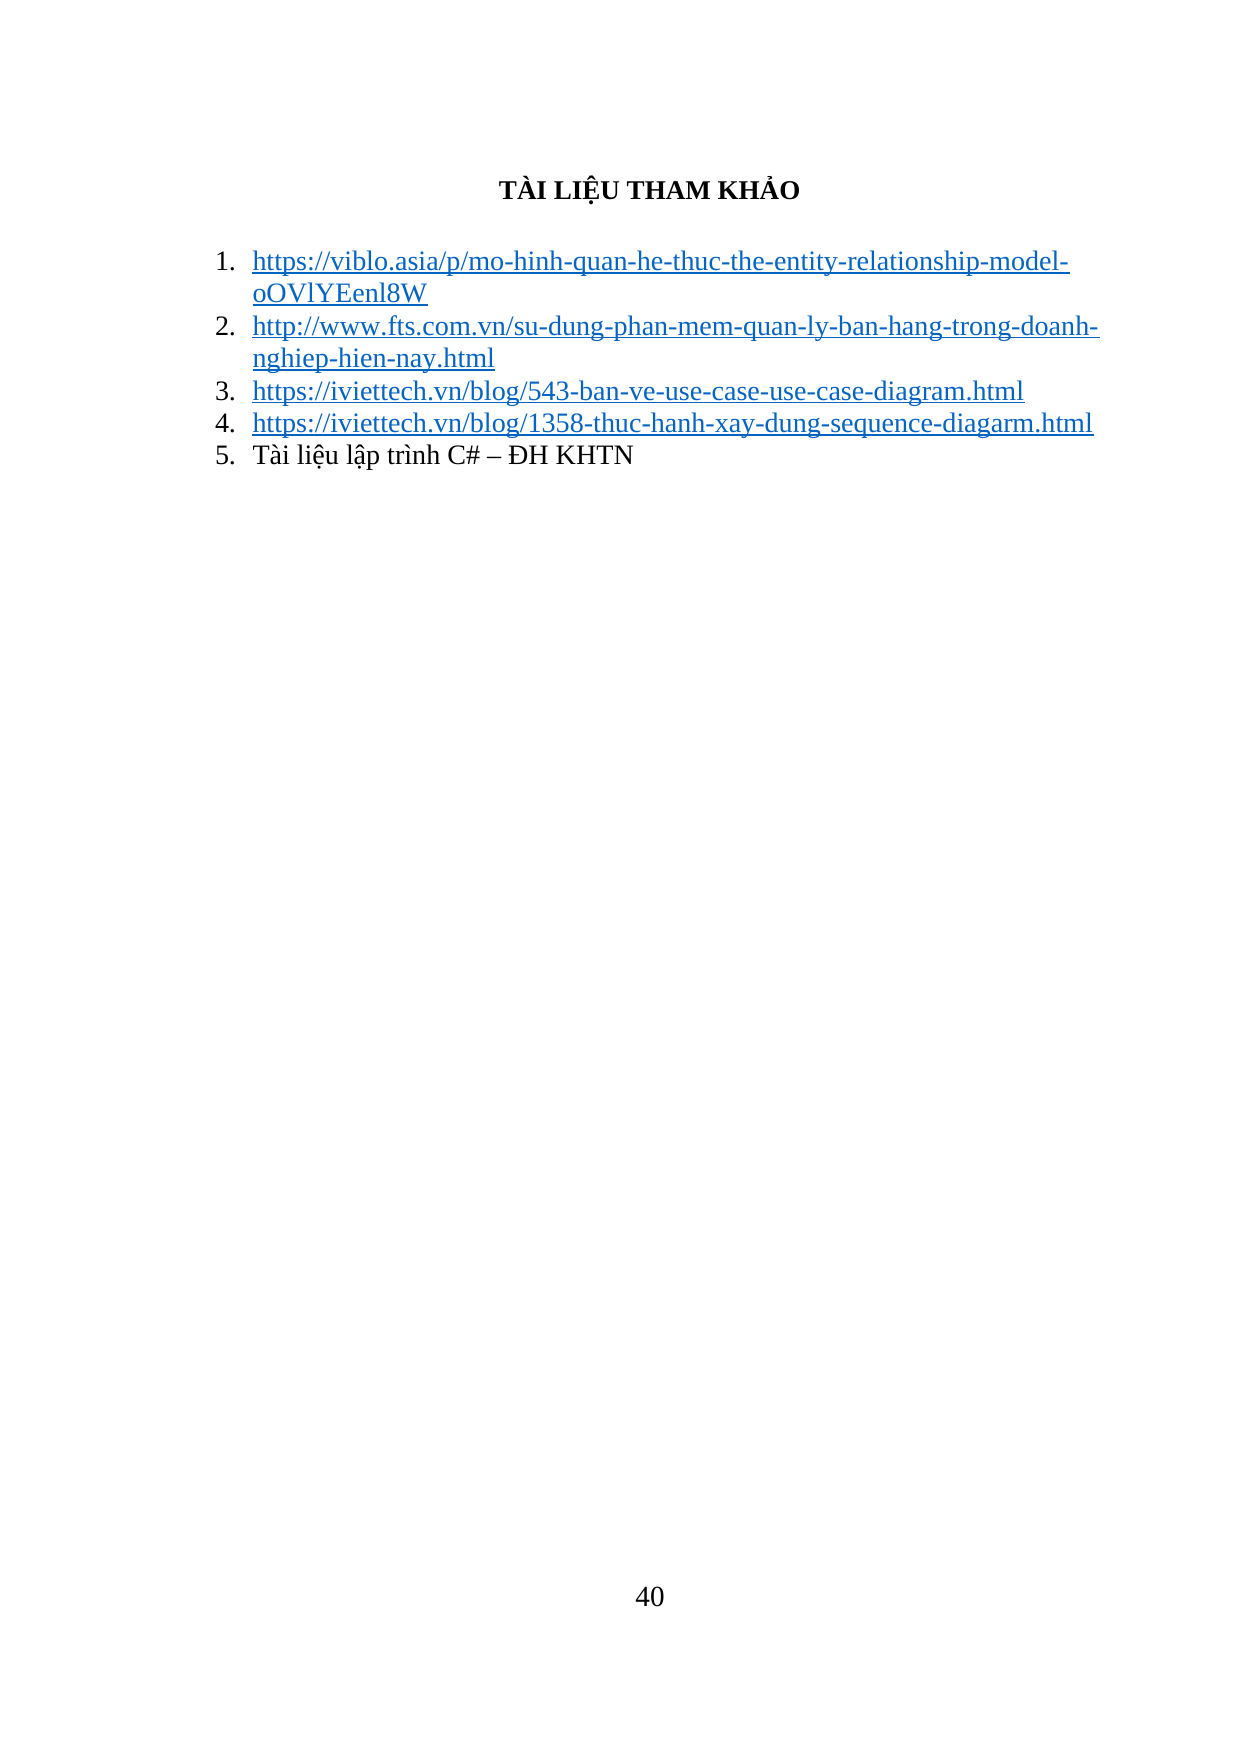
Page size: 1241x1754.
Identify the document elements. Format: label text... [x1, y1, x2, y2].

list Tài liệu lập trình C# – ĐH KHTN [215, 438, 1122, 471]
list https://iviettech.vn/blog/543-ban-ve-use-case-use-case-diagram.html [215, 373, 1122, 406]
list http://www.fts.com.vn/su-dung-phan-mem-quan-ly-ban-hang-trong-doanh-nghiep-hien-nay.html [215, 309, 1122, 373]
list https://viblo.asia/p/mo-hinh-quan-he-thuc-the-entity-relationship-model-oOVlYEenl8W [215, 244, 1122, 309]
list https://iviettech.vn/blog/1358-thuc-hanh-xay-dung-sequence-diagarm.html [215, 406, 1122, 438]
text TÀI LIỆU THAM KHẢO [177, 174, 1122, 206]
